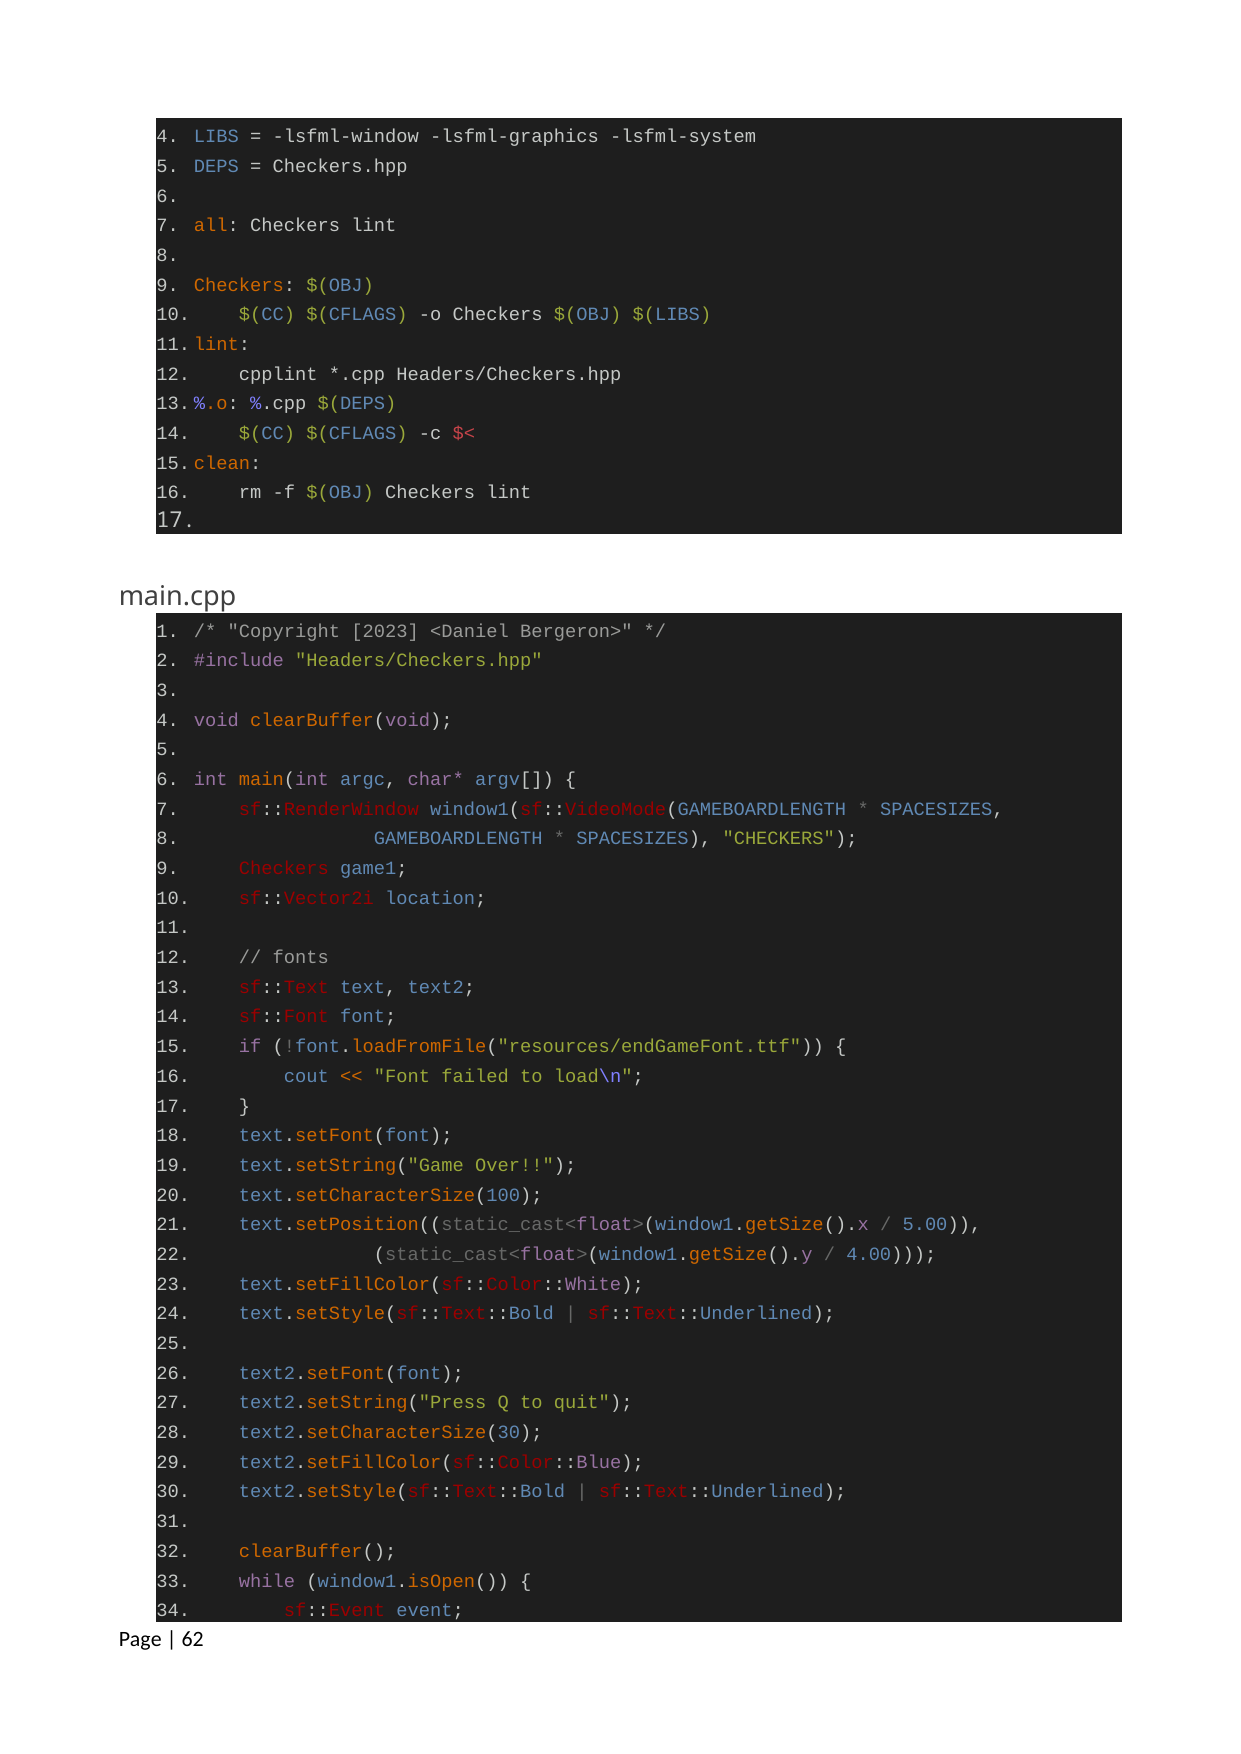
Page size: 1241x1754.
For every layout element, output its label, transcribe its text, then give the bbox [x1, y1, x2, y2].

list lint: [156, 326, 1122, 356]
list text2.setFont(font); [156, 1355, 1122, 1385]
list if (!font.loadFromFile("resources/endGameFont.ttf")) { [156, 1028, 1122, 1058]
list /* "Copyright [2023] <Daniel Bergeron>" */ [156, 613, 1122, 643]
list void clearBuffer(void); [156, 702, 1122, 732]
list int main(int argc, char* argv[]) { [156, 761, 1122, 791]
list text.setCharacterSize(100); [156, 1177, 1122, 1207]
list cpplint *.cpp Headers/Checkers.hpp [156, 356, 1122, 386]
list sf::Event event; [156, 1593, 1122, 1622]
list text.setPosition((static_cast<float>(window1.getSize().x / 5.00)), [156, 1207, 1122, 1236]
list text2.setStyle(sf::Text::Bold | sf::Text::Underlined); [156, 1474, 1122, 1503]
list GAMEBOARDLENGTH * SPACESIZES), "CHECKERS"); [156, 821, 1122, 850]
list text2.setString("Press Q to quit"); [156, 1385, 1122, 1414]
list text.setStyle(sf::Text::Bold | sf::Text::Underlined); [156, 1296, 1122, 1325]
list while (window1.isOpen()) { [156, 1563, 1122, 1593]
list all: Checkers lint [156, 208, 1122, 237]
list Checkers: $(OBJ) [156, 267, 1122, 297]
subtitle main.cpp [118, 576, 1122, 613]
list $(CC) $(CFLAGS) -o Checkers $(OBJ) $(LIBS) [156, 297, 1122, 326]
list text.setFillColor(sf::Color::White); [156, 1266, 1122, 1296]
list rm -f $(OBJ) Checkers lint [156, 475, 1122, 504]
list %.o: %.cpp $(DEPS) [156, 386, 1122, 415]
list sf::Font font; [156, 999, 1122, 1028]
list LIBS = -lsfml-window -lsfml-graphics -lsfml-system [156, 118, 1122, 148]
list Checkers game1; [156, 850, 1122, 880]
list clean: [156, 445, 1122, 475]
list sf::Vector2i location; [156, 880, 1122, 910]
list #include "Headers/Checkers.hpp" [156, 643, 1122, 672]
list text.setFont(font); [156, 1118, 1122, 1147]
list sf::RenderWindow window1(sf::VideoMode(GAMEBOARDLENGTH * SPACESIZES, [156, 791, 1122, 821]
list sf::Text text, text2; [156, 969, 1122, 999]
list DEPS = Checkers.hpp [156, 148, 1122, 178]
list cout << "Font failed to load\n"; [156, 1058, 1122, 1088]
list $(CC) $(CFLAGS) -c $< [156, 415, 1122, 445]
list (static_cast<float>(window1.getSize().y / 4.00))); [156, 1236, 1122, 1266]
list text2.setCharacterSize(30); [156, 1414, 1122, 1444]
list text.setString("Game Over!!"); [156, 1147, 1122, 1177]
list clearBuffer(); [156, 1533, 1122, 1563]
list } [156, 1088, 1122, 1118]
list // fonts [156, 939, 1122, 969]
list text2.setFillColor(sf::Color::Blue); [156, 1444, 1122, 1474]
